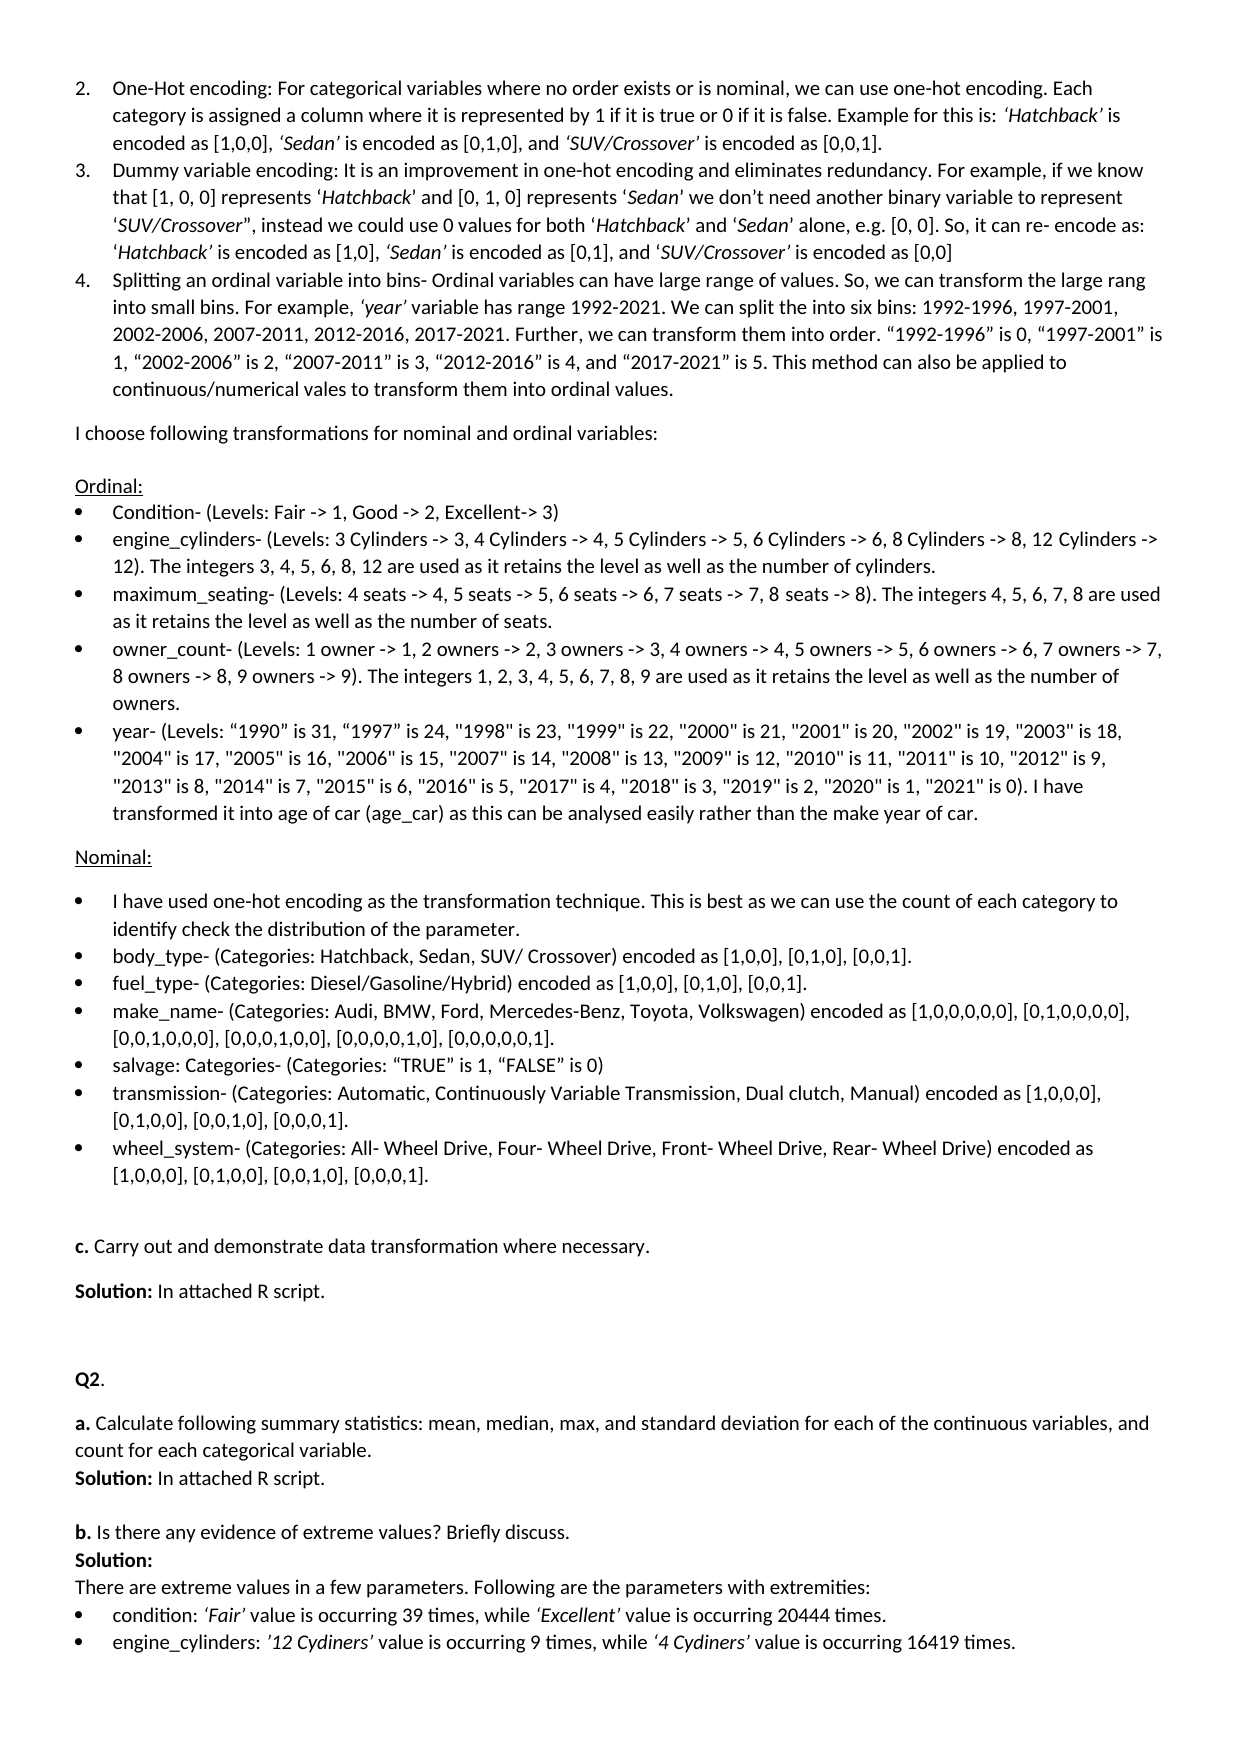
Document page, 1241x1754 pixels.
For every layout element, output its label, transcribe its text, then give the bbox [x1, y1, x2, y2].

list make_name- (Categories: Audi, BMW, Ford, Mercedes-Benz, Toyota, Volkswagen) encoded as [1,0,0,0,0,0], [0,1,0,0,0,0], [0,0,1,0,0,0], [0,0,0,1,0,0], [0,0,0,0,1,0], [0,0,0,0,0,1]. [75, 998, 1165, 1051]
list engine_cylinders: ’12 Cydiners’ value is occurring 9 times, while ‘4 Cydiners’ value is occurring 16419 times. [75, 1629, 1165, 1654]
list engine_cylinders- (Levels: 3 Cylinders -> 3, 4 Cylinders -> 4, 5 Cylinders -> 5, 6 Cylinders -> 6, 8 Cylinders -> 8, 12 Cylinders -> 12). The integers 3, 4, 5, 6, 8, 12 are used as it retains the level as well as the number of cylinders. [75, 526, 1165, 579]
list owner_count- (Levels: 1 owner -> 1, 2 owners -> 2, 3 owners -> 3, 4 owners -> 4, 5 owners -> 5, 6 owners -> 6, 7 owners -> 7, 8 owners -> 8, 9 owners -> 9). The integers 1, 2, 3, 4, 5, 6, 7, 8, 9 are used as it retains the level as well as the number of owners. [75, 636, 1165, 716]
list I have used one-hot encoding as the transformation technique. This is best as we can use the count of each category to identify check the distribution of the parameter. [75, 888, 1165, 941]
list wheel_system- (Categories: All- Wheel Drive, Four- Wheel Drive, Front- Wheel Drive, Rear- Wheel Drive) encoded as [1,0,0,0], [0,1,0,0], [0,0,1,0], [0,0,0,1]. [75, 1135, 1165, 1188]
list Splitting an ordinal variable into bins- Ordinal variables can have large range of values. So, we can transform the large rang into small bins. For example, ‘year’ variable has range 1992-2021. We can split the into six bins: 1992-1996, 1997-2001, 2002-2006, 2007-2011, 2012-2016, 2017-2021. Further, we can transform them into order. “1992-1996” is 0, “1997-2001” is 1, “2002-2006” is 2, “2007-2011” is 3, “2012-2016” is 4, and “2017-2021” is 5. This method can also be applied to continuous/numerical vales to transform them into ordinal values. [75, 267, 1165, 402]
list condition: ‘Fair’ value is occurring 39 times, while ‘Excellent’ value is occurring 20444 times. [75, 1602, 1165, 1627]
list Solution: In attached R script. [75, 1465, 1165, 1490]
list b. Is there any evidence of extreme values? Briefly discuss. [75, 1519, 1165, 1545]
list year- (Levels: “1990” is 31, “1997” is 24, "1998" is 23, "1999" is 22, "2000" is 21, "2001" is 20, "2002" is 19, "2003" is 18, "2004" is 17, "2005" is 16, "2006" is 15, "2007" is 14, "2008" is 13, "2009" is 12, "2010" is 11, "2011" is 10, "2012" is 9, "2013" is 8, "2014" is 7, "2015" is 6, "2016" is 5, "2017" is 4, "2018" is 3, "2019" is 2, "2020" is 1, "2021" is 0). I have transformed it into age of car (age_car) as this can be analysed easily rather than the make year of car. [75, 718, 1165, 826]
list Dummy variable encoding: It is an improvement in one-hot encoding and eliminates redundancy. For example, if we know that [1, 0, 0] represents ‘Hatchback’ and [0, 1, 0] represents ‘Sedan’ we don’t need another binary variable to represent ‘SUV/Crossover”, instead we could use 0 values for both ‘Hatchback’ and ‘Sedan’ alone, e.g. [0, 0]. So, it can re- encode as: ‘Hatchback’ is encoded as [1,0], ‘Sedan’ is encoded as [0,1], and ‘SUV/Crossover’ is encoded as [0,0] [75, 157, 1165, 265]
text Nominal: [75, 844, 1165, 870]
list maximum_seating- (Levels: 4 seats -> 4, 5 seats -> 5, 6 seats -> 6, 7 seats -> 7, 8 seats -> 8). The integers 4, 5, 6, 7, 8 are used as it retains the level as well as the number of seats. [75, 581, 1165, 634]
text Q2. [75, 1366, 1165, 1391]
list One-Hot encoding: For categorical variables where no order exists or is nominal, we can use one-hot encoding. Each category is assigned a column where it is represented by 1 if it is true or 0 if it is false. Example for this is: ‘Hatchback’ is encoded as [1,0,0], ‘Sedan’ is encoded as [0,1,0], and ‘SUV/Crossover’ is encoded as [0,0,1]. [75, 75, 1165, 155]
list fuel_type- (Categories: Diesel/Gasoline/Hybrid) encoded as [1,0,0], [0,1,0], [0,0,1]. [75, 971, 1165, 996]
text c. Carry out and demonstrate data transformation where necessary. [75, 1234, 1165, 1259]
list body_type- (Categories: Hatchback, Sedan, SUV/ Crossover) encoded as [1,0,0], [0,1,0], [0,0,1]. [75, 943, 1165, 968]
text I choose following transformations for nominal and ordinal variables: [75, 420, 1165, 446]
text Solution: In attached R script. [75, 1278, 1165, 1303]
list transmission- (Categories: Automatic, Continuously Variable Transmission, Dual clutch, Manual) encoded as [1,0,0,0], [0,1,0,0], [0,0,1,0], [0,0,0,1]. [75, 1080, 1165, 1133]
list a. Calculate following summary statistics: mean, median, max, and standard deviation for each of the continuous variables, and count for each categorical variable. [75, 1410, 1165, 1463]
list salvage: Categories- (Categories: “TRUE” is 1, “FALSE” is 0) [75, 1053, 1165, 1078]
list There are extreme values in a few parameters. Following are the parameters with extremities: [75, 1574, 1165, 1600]
list Condition- (Levels: Fair -> 1, Good -> 2, Excellent-> 3) [75, 499, 1165, 524]
text Ordinal: [75, 464, 1165, 499]
list Solution: [75, 1547, 1165, 1572]
